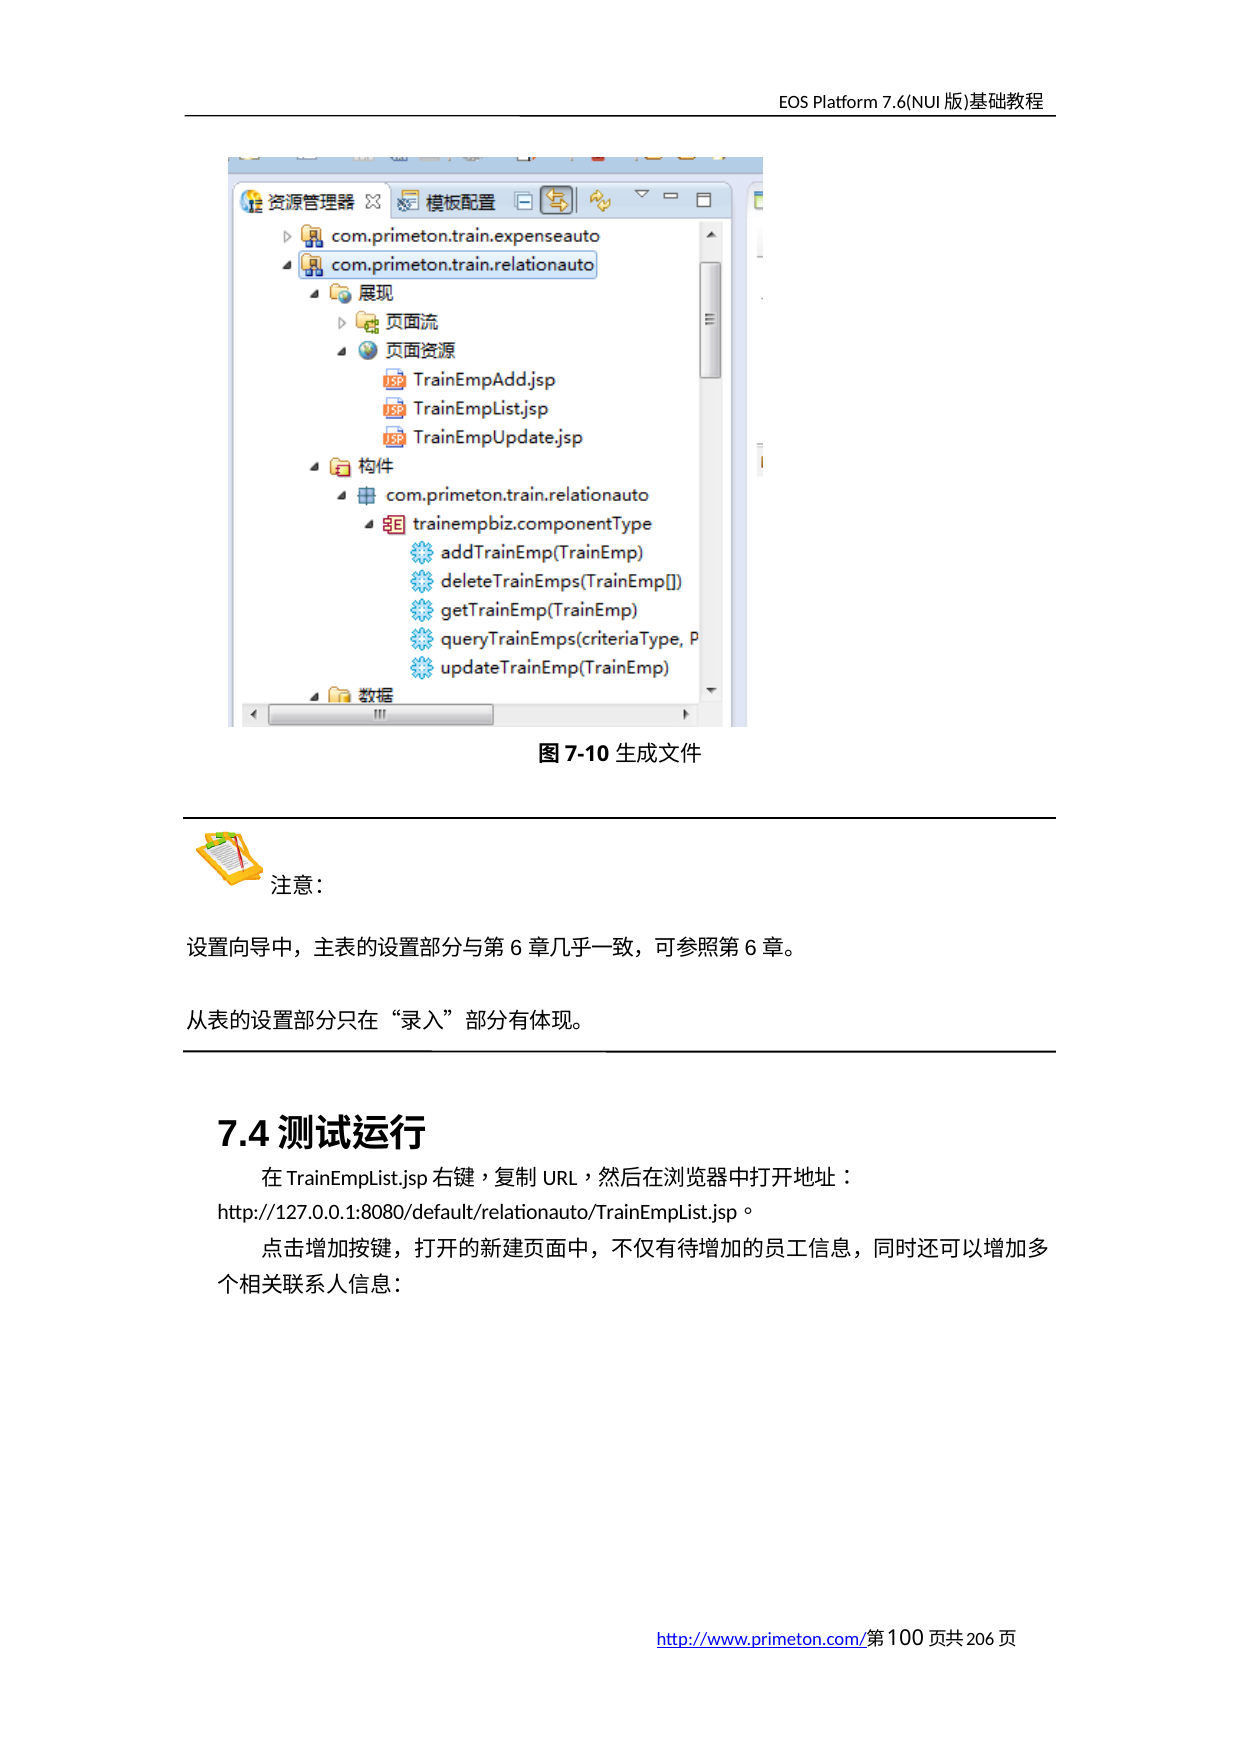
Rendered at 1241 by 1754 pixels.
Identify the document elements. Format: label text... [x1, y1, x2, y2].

picture [228, 157, 763, 727]
picture [195, 831, 264, 886]
text 点击增加按键，打开的新建页面中，不仅有待增加的员工信息，同时还可以增加多个相关联系人信息： [217, 1231, 1053, 1299]
text 注意： [271, 868, 1111, 900]
subtitle 测试运行 [217, 1106, 1111, 1157]
text 图7-10 生成文件 [169, 736, 1072, 768]
text 设置向导中，主表的设置部分与第 6 章几乎一致，可参照第 6 章。从表的设置部分只在“录入”部分有体现。 [186, 929, 823, 1035]
text 在 TrainEmpList.jsp 右键，复制 URL，然后在浏览器中打开地址： http://127.0.0.1:8080/default/relationauto/TrainEmpList.jsp。 [217, 1162, 873, 1226]
